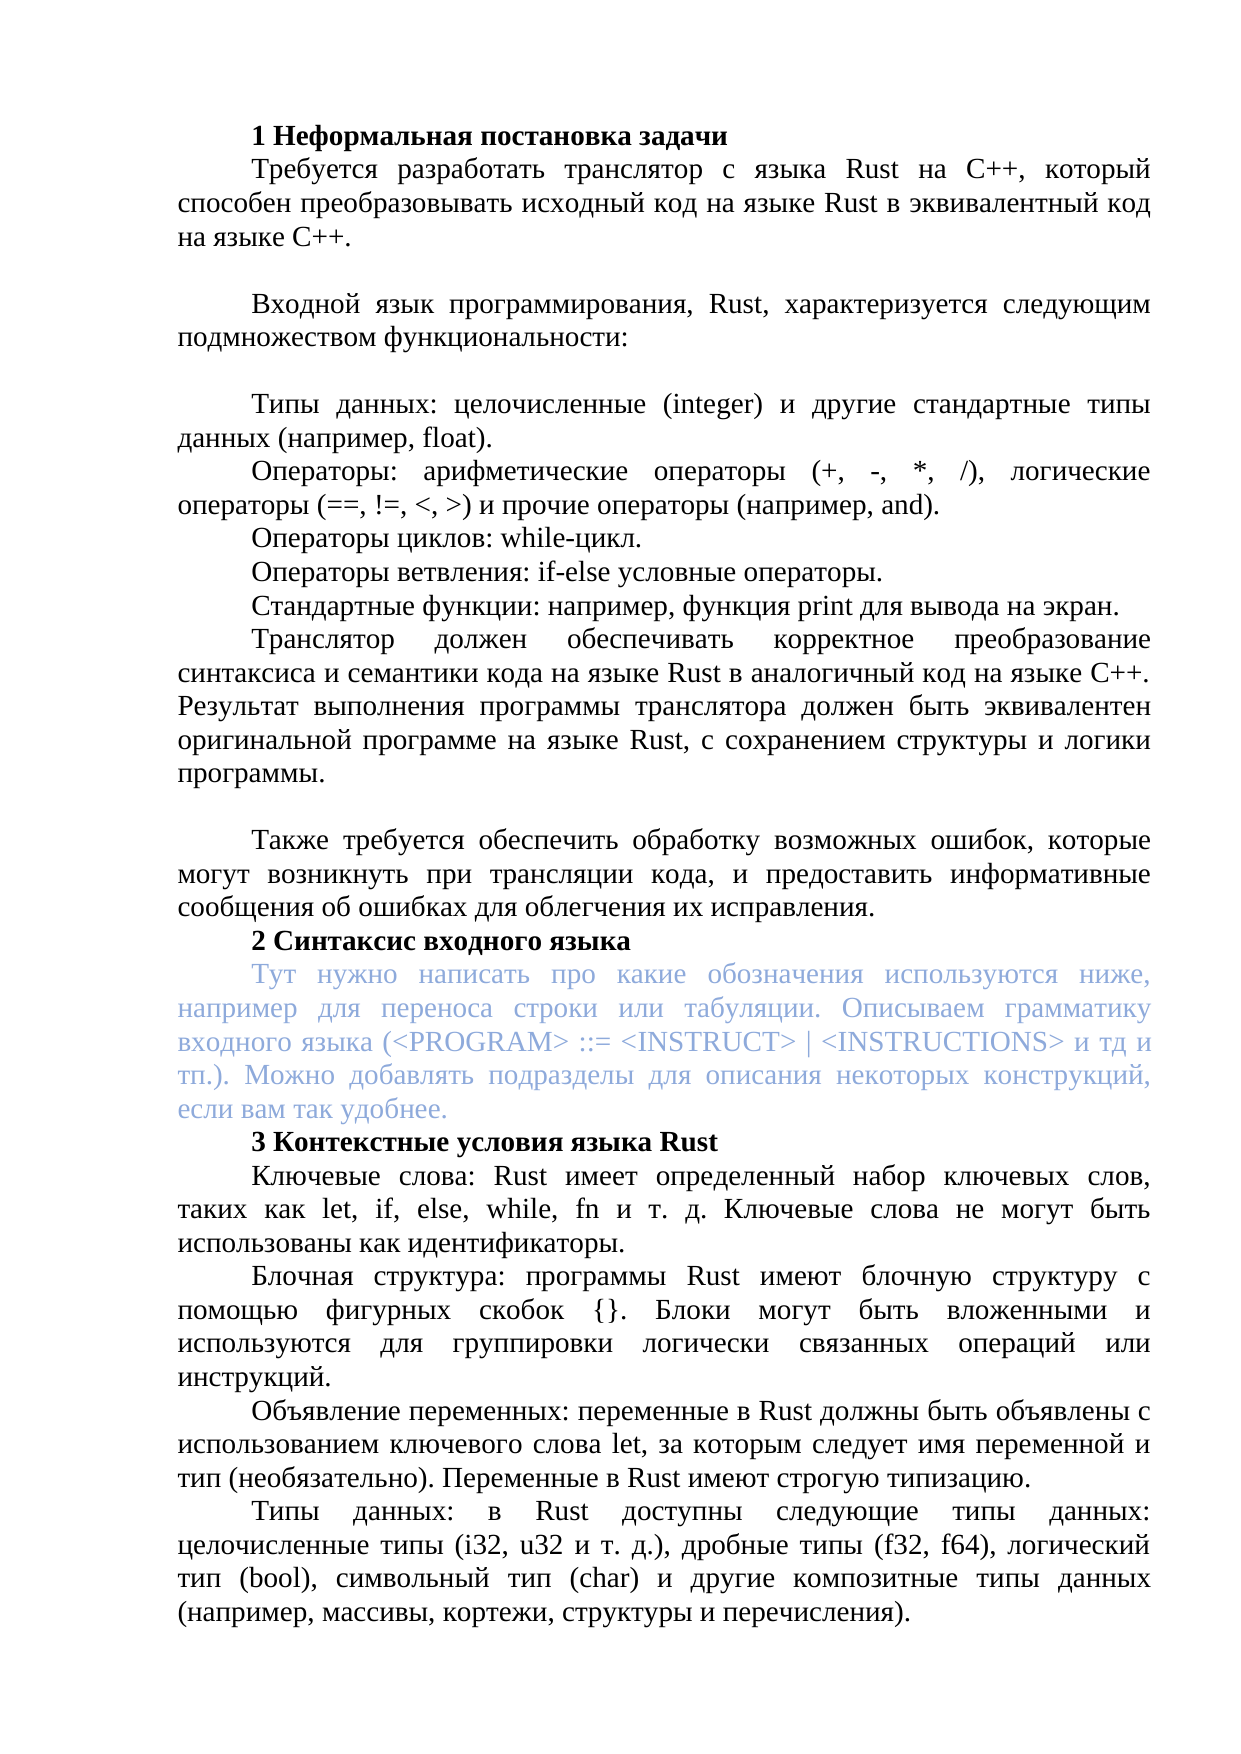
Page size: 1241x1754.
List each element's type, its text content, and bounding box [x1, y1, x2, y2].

text Операторы циклов: while-цикл. [177, 521, 1152, 554]
text Требуется разработать транслятор с языка Rust на C++, который способен преобразовывать исходный код на языке Rust в эквивалентный код на языке C++. [177, 152, 1152, 252]
text Типы данных: в Rust доступны следующие типы данных: целочисленные типы (i32, u32 и т. д.), дробные типы (f32, f64), логический тип (bool), символьный тип (char) и другие композитные типы данных (например, массивы, кортежи, структуры и перечисления). [177, 1493, 1152, 1627]
text Операторы ветвления: if-else условные операторы. [177, 554, 1152, 588]
text Объявление переменных: переменные в Rust должны быть объявлены с использованием ключевого слова let, за которым следует имя переменной и тип (необязательно). Переменные в Rust имеют строгую типизацию. [177, 1393, 1152, 1493]
text Транслятор должен обеспечивать корректное преобразование синтаксиса и семантики кода на языке Rust в аналогичный код на языке C++. Результат выполнения программы транслятора должен быть эквивалентен оригинальной программе на языке Rust, с сохранением структуры и логики программы. [177, 621, 1152, 789]
text Тут нужно написать про какие обозначения используются ниже, например для переноса строки или табуляции. Описываем грамматику входного языка (<PROGRAM> ::= <INSTRUCT> | <INSTRUCTIONS> и тд и тп.). Можно добавлять подразделы для описания некоторых конструкций, если вам так удобнее. [177, 957, 1152, 1124]
subtitle 3 Контекстные условия языка Rust [177, 1124, 1152, 1158]
text Операторы: арифметические операторы (+, -, *, /), логические операторы (==, !=, <, >) и прочие операторы (например, and). [177, 453, 1152, 521]
text Блочная структура: программы Rust имеют блочную структуру с помощью фигурных скобок {}. Блоки могут быть вложенными и используются для группировки логически связанных операций или инструкций. [177, 1258, 1152, 1393]
text Ключевые слова: Rust имеет определенный набор ключевых слов, таких как let, if, else, while, fn и т. д. Ключевые слова не могут быть использованы как идентификаторы. [177, 1158, 1152, 1258]
text Также требуется обеспечить обработку возможных ошибок, которые могут возникнуть при трансляции кода, и предоставить информативные сообщения об ошибках для облегчения их исправления. [177, 822, 1152, 923]
text Входной язык программирования, Rust, характеризуется следующим подмножеством функциональности: [177, 286, 1152, 353]
subtitle 1 Неформальная постановка задачи [177, 118, 1152, 152]
text Стандартные функции: например, функция print для вывода на экран. [177, 588, 1152, 621]
text Типы данных: целочисленные (integer) и другие стандартные типы данных (например, float). [177, 386, 1152, 453]
subtitle 2 Синтаксис входного языка [177, 923, 1152, 957]
